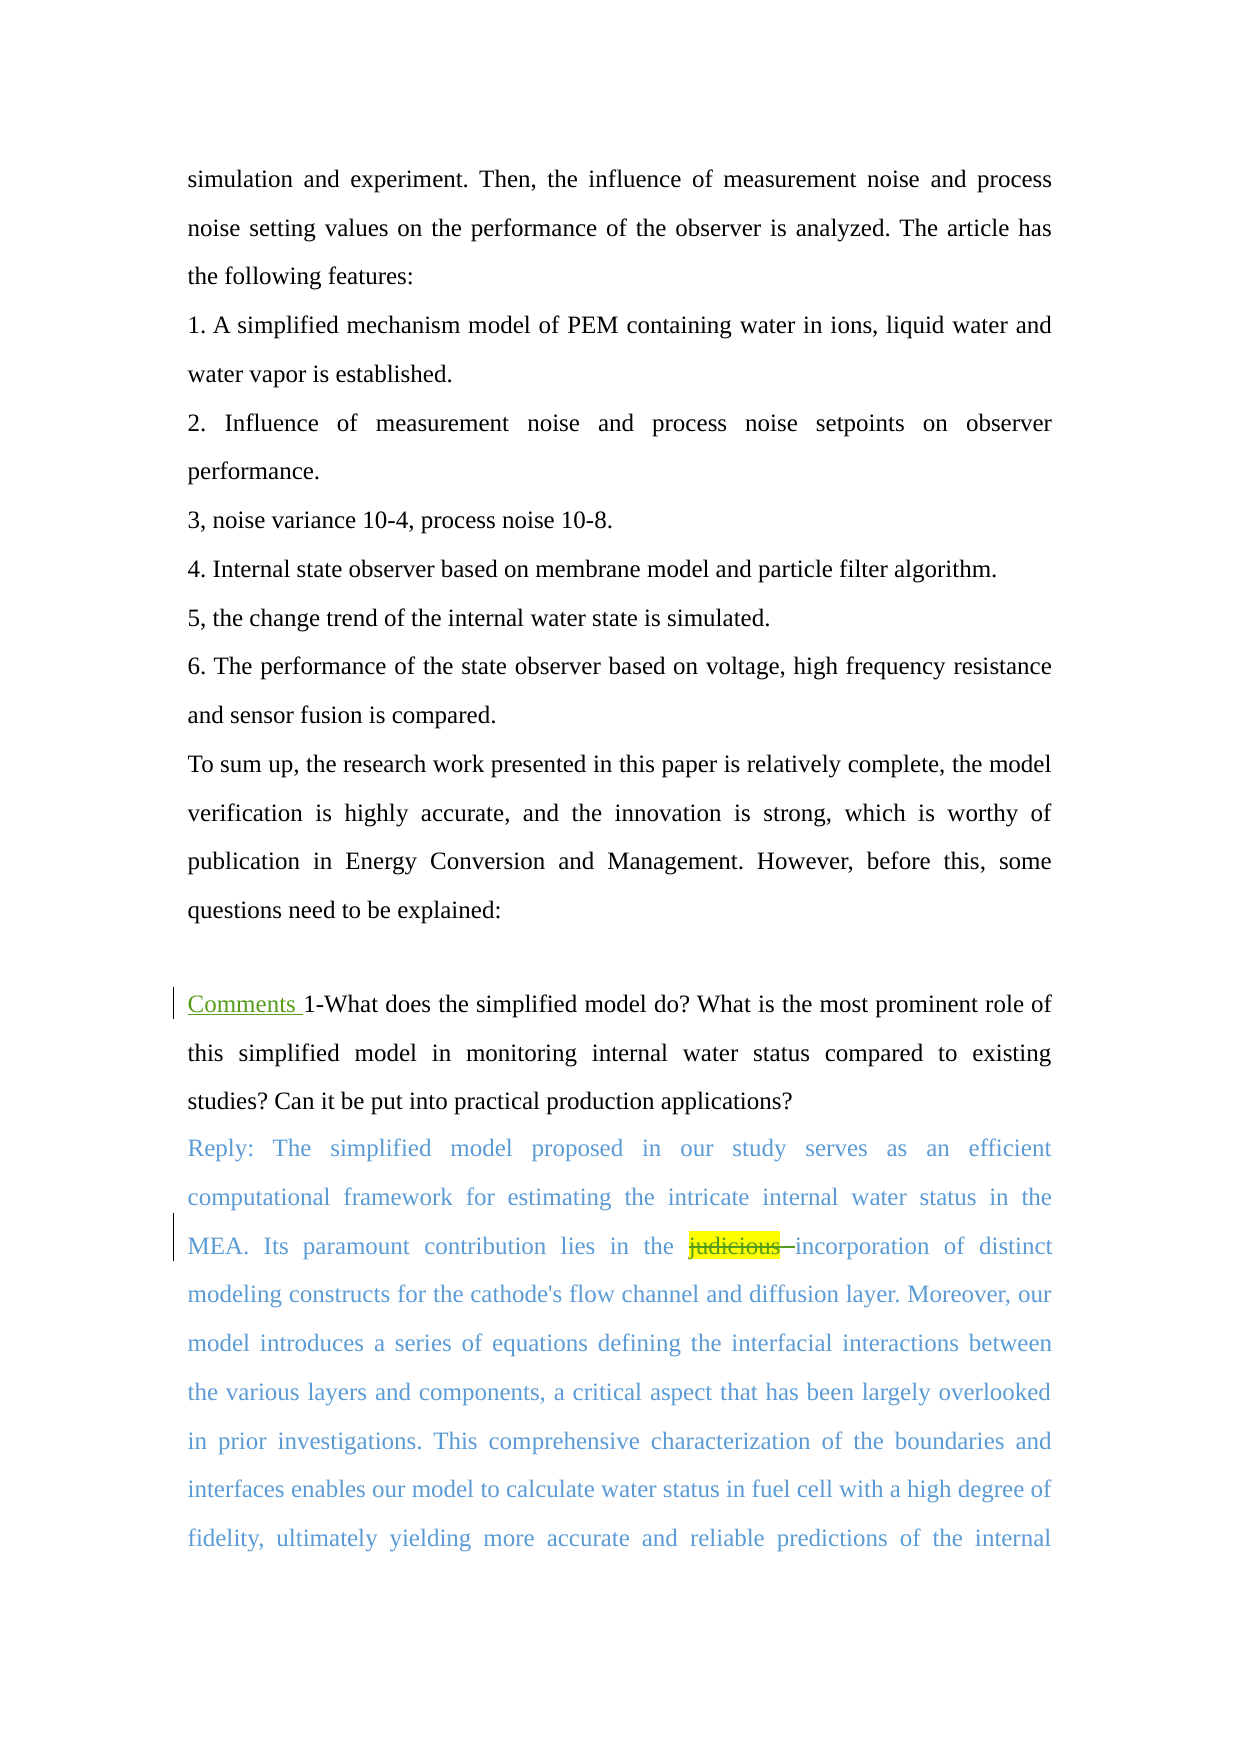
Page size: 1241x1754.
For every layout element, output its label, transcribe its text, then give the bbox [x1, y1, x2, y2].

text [187, 1131, 1053, 1554]
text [187, 162, 1053, 926]
text 1-What does the simplified model do? What is the most prominent role of this simplified model in monitoring internal water status compared to existing studies? Can it be put into practical production applications? [187, 987, 1053, 1117]
